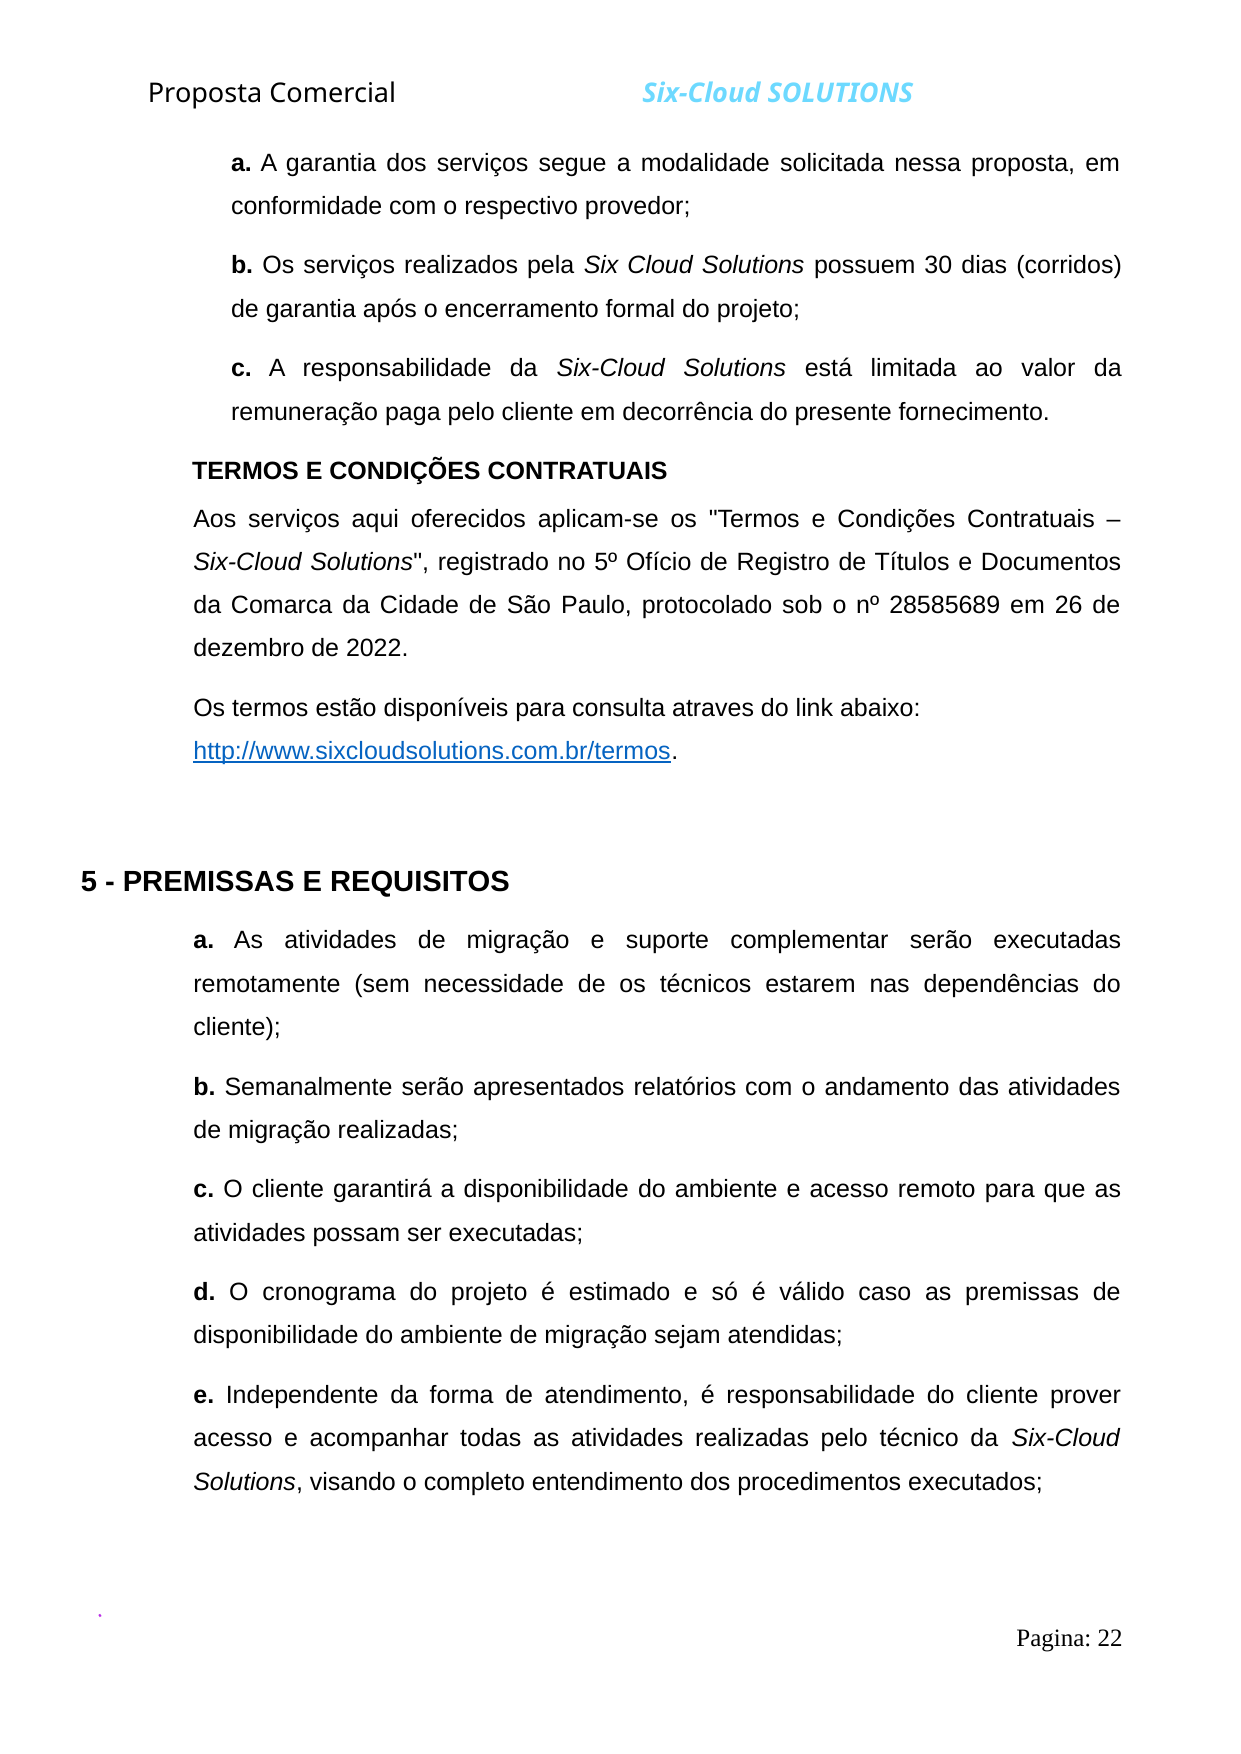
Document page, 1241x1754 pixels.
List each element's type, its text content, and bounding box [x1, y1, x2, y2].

text a. As atividades de migração e suporte complementar serão executadas remotamente (sem necessidade de os técnicos estarem nas dependências do cliente); [193, 925, 1122, 1040]
subtitle 5 - PREMISSAS E REQUISITOS [81, 864, 1122, 898]
text b. Os serviços realizados pela Six Cloud Solutions possuem 30 dias (corridos) de garantia após o encerramento formal do projeto; [231, 251, 1122, 322]
text Aos serviços aqui oferecidos aplicam-se os "Termos e Condições Contratuais – Six-Cloud Solutions", registrado no 5º Ofício de Registro de Títulos e Documentos da Comarca da Cidade de São Paulo, protocolado sob o nº 28585689 em 26 de dezembro de 2022. [193, 504, 1122, 662]
text TERMOS E CONDIÇÕES CONTRATUAIS [192, 456, 1122, 485]
text d. O cronograma do projeto é estimado e só é válido caso as premissas de disponibilidade do ambiente de migração sejam atendidas; [193, 1277, 1122, 1349]
text c. O cliente garantirá a disponibilidade do ambiente e acesso remoto para que as atividades possam ser executadas; [193, 1174, 1122, 1246]
text b. Semanalmente serão apresentados relatórios com o andamento das atividades de migração realizadas; [193, 1071, 1122, 1143]
text e. Independente da forma de atendimento, é responsabilidade do cliente prover acesso e acompanhar todas as atividades realizadas pelo técnico da Six-Cloud Solutions, visando o completo entendimento dos procedimentos executados; [193, 1380, 1122, 1495]
text a. A garantia dos serviços segue a modalidade solicitada nessa proposta, em conformidade com o respectivo provedor; [231, 148, 1122, 219]
text Os termos estão disponíveis para consulta atraves do link abaixo: http://www.sixcloudsolutions.com.br/termos. [193, 693, 1122, 765]
text c. A responsabilidade da Six-Cloud Solutions está limitada ao valor da remuneração paga pelo cliente em decorrência do presente fornecimento. [231, 353, 1122, 425]
